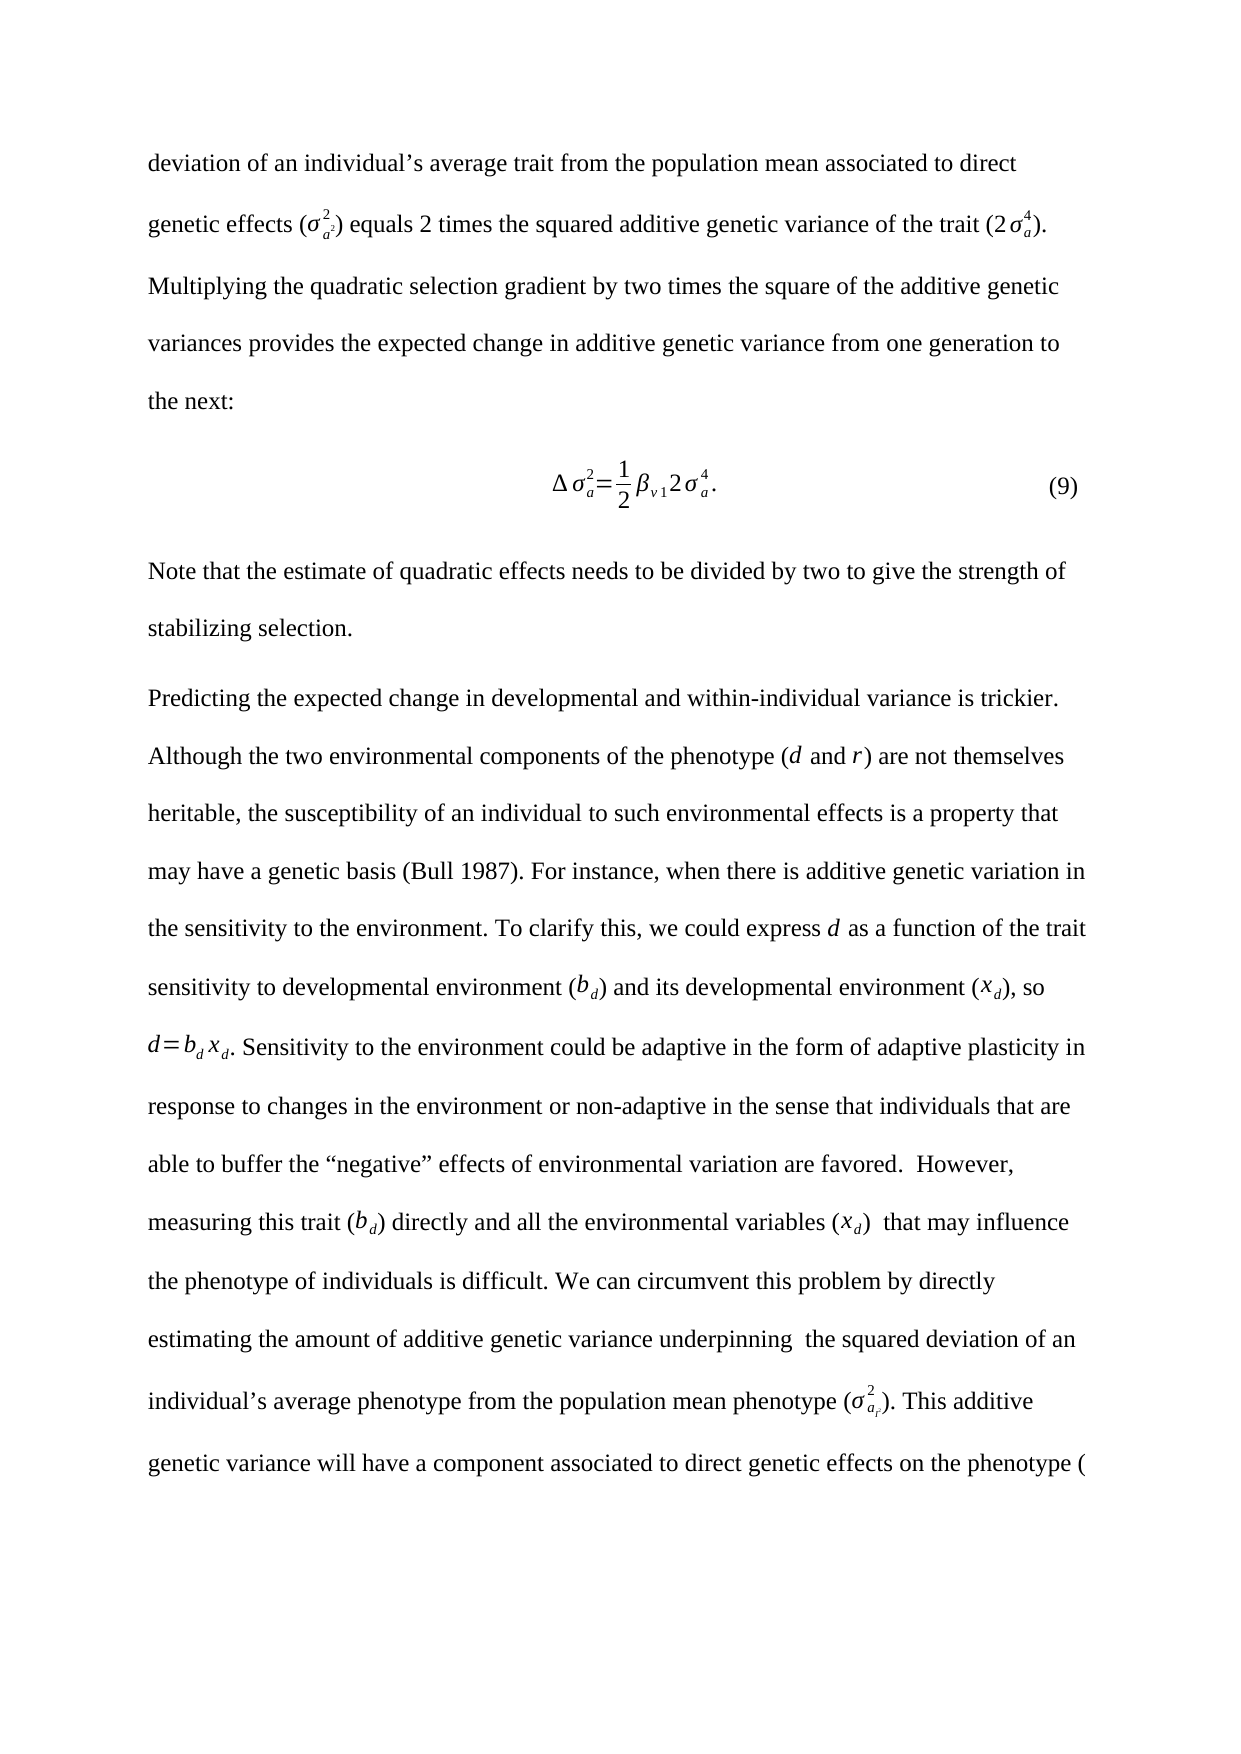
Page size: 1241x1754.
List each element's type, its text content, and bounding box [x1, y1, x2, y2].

text Note that the estimate of quadratic effects needs to be divided by two to give the strength of stabilizing selection. [148, 556, 1093, 642]
text (9) [148, 456, 1093, 515]
